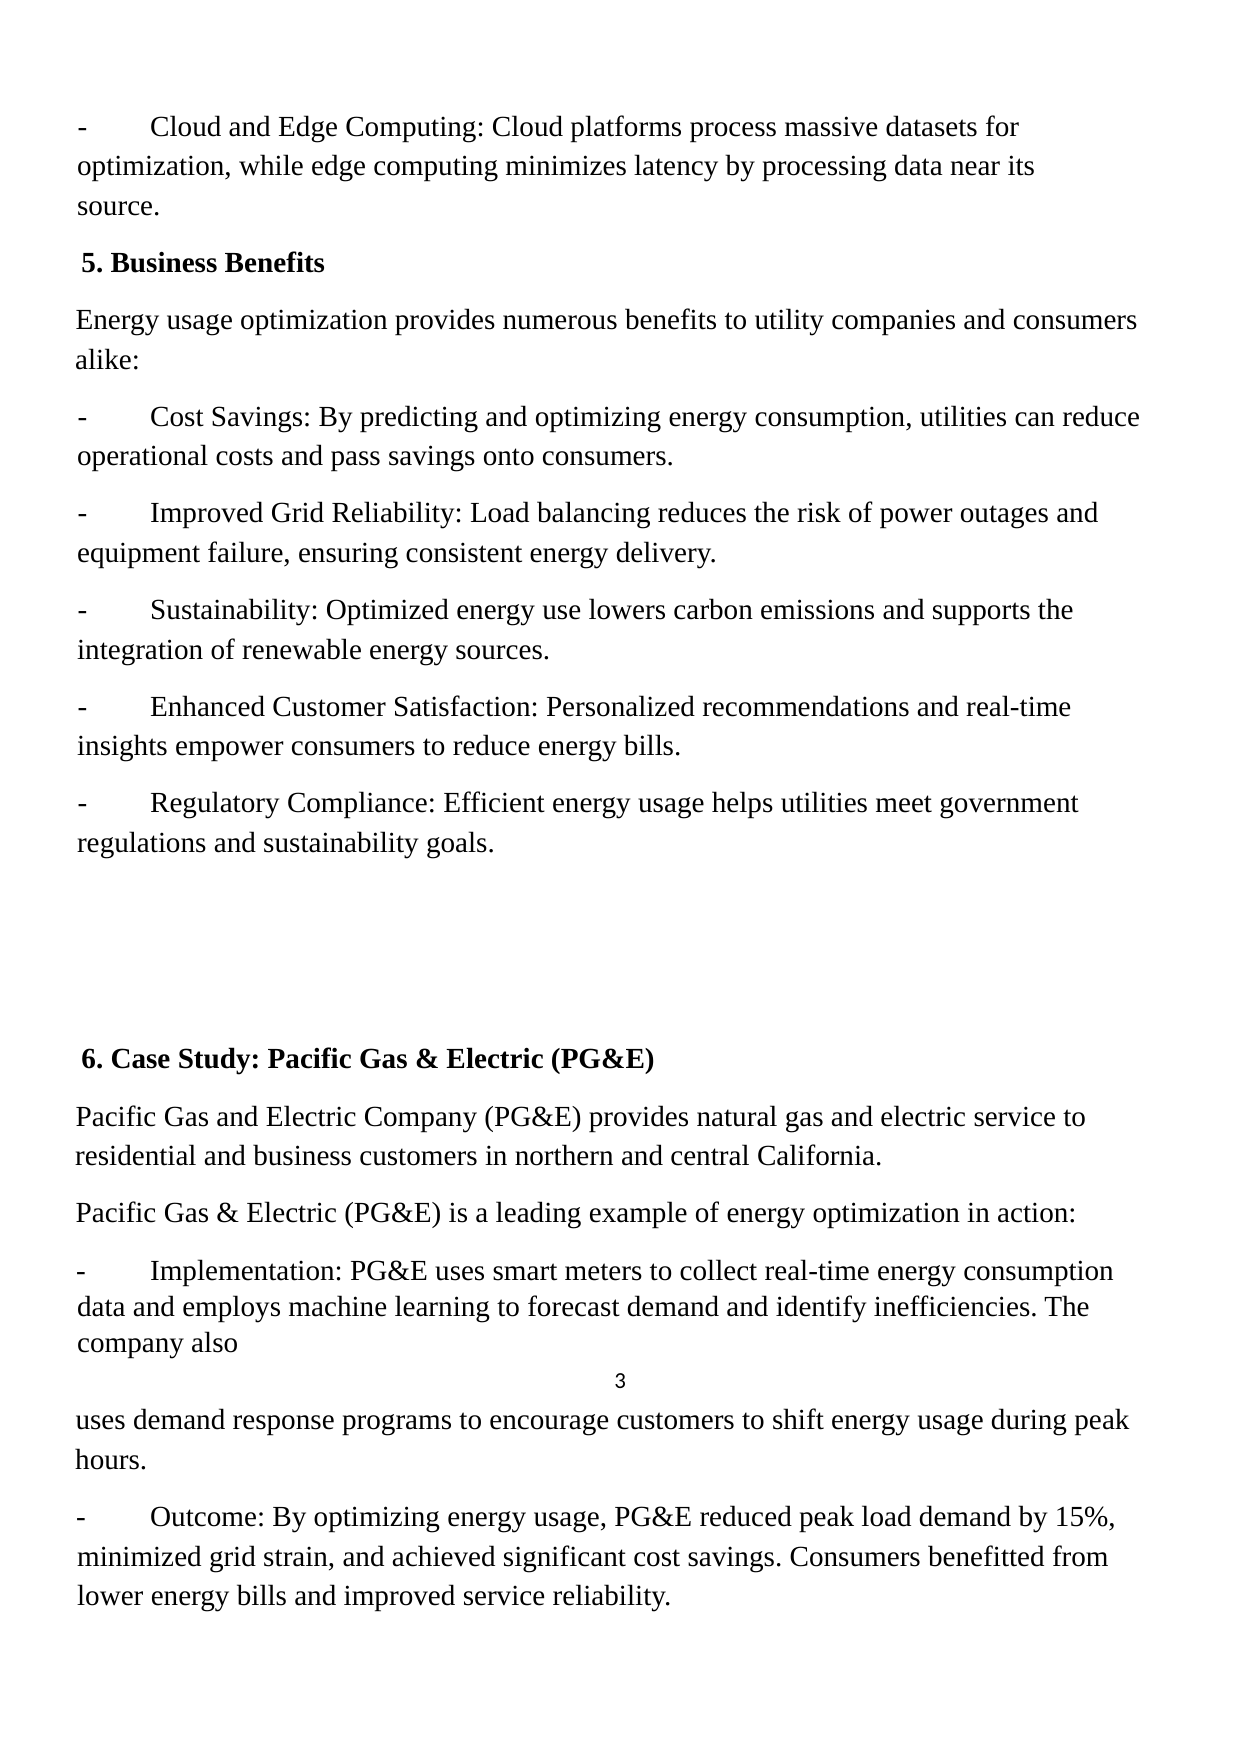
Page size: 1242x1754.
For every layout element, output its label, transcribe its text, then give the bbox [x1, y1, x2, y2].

list Improved Grid Reliability: Load balancing reduces the risk of power outages and equipment failure, ensuring consistent energy delivery. [77, 496, 1166, 569]
subtitle Case Study: Pacific Gas & Electric (PG&E) [81, 1042, 1166, 1075]
list Sustainability: Optimized energy use lowers carbon emissions and supports the integration of renewable energy sources. [77, 592, 1166, 665]
list Implementation: PG&E uses smart meters to collect real-time energy consumption data and employs machine learning to forecast demand and identify inefficiencies. The company also [76, 1253, 1165, 1358]
text Pacific Gas and Electric Company (PG&E) provides natural gas and electric service to residential and business customers in northern and central California. [75, 1099, 1166, 1172]
subtitle Business Benefits [81, 245, 1166, 278]
list Outcome: By optimizing energy usage, PG&E reduced peak load demand by 15%, minimized grid strain, and achieved significant cost savings. Consumers benefitted from lower energy bills and improved service reliability. [76, 1499, 1165, 1612]
text uses demand response programs to encourage customers to shift energy usage during peak hours. [75, 1402, 1166, 1476]
text Pacific Gas & Electric (PG&E) is a leading example of energy optimization in action: [75, 1196, 1166, 1229]
text 3 [77, 1366, 1163, 1394]
list Regulatory Compliance: Efficient energy usage helps utilities meet government regulations and sustainability goals. [77, 786, 1166, 859]
list Cloud and Edge Computing: Cloud platforms process massive datasets for optimization, while edge computing minimizes latency by processing data near its source. [77, 109, 1116, 221]
list Cost Savings: By predicting and optimizing energy consumption, utilities can reduce operational costs and pass savings onto consumers. [77, 399, 1166, 472]
text Energy usage optimization provides numerous benefits to utility companies and consumers alike: [75, 302, 1166, 375]
list Enhanced Customer Satisfaction: Personalized recommendations and real-time insights empower consumers to reduce energy bills. [77, 689, 1166, 762]
